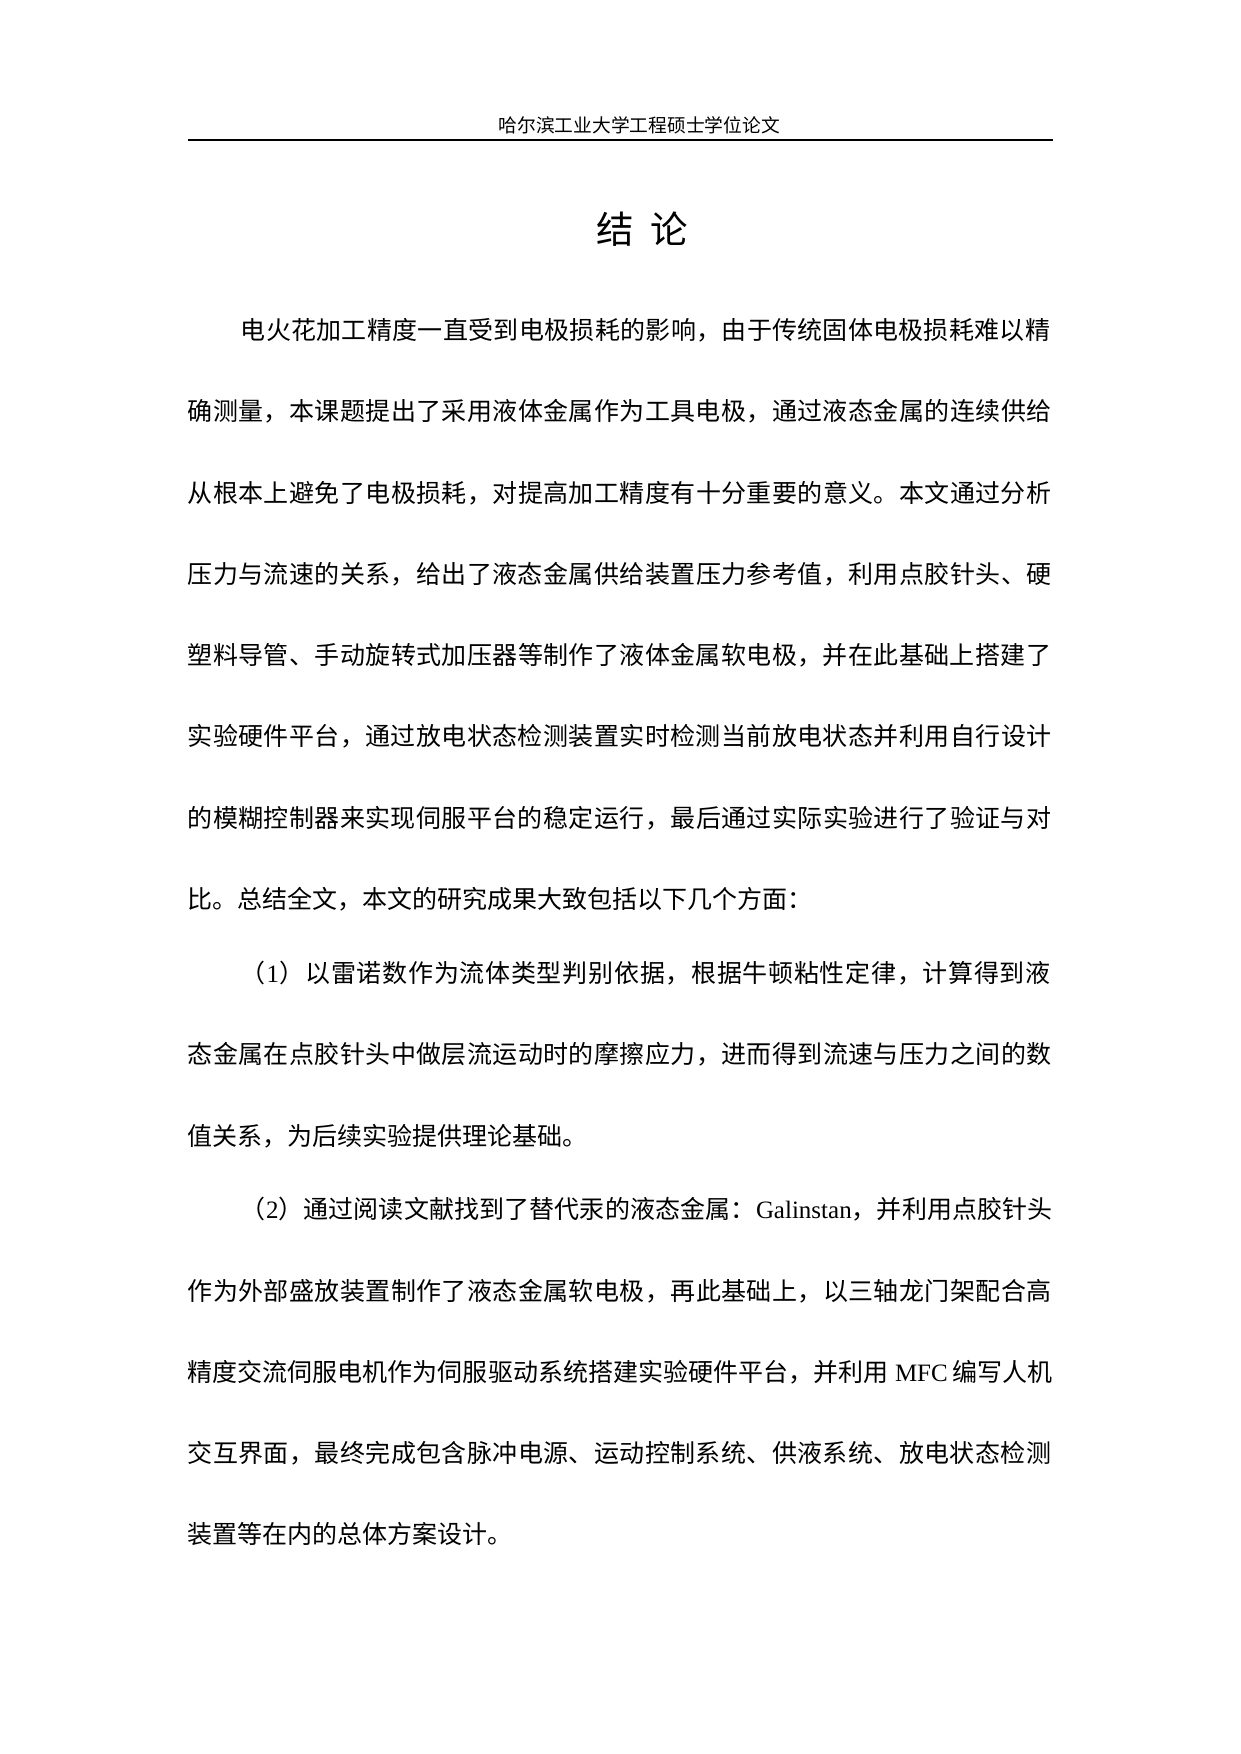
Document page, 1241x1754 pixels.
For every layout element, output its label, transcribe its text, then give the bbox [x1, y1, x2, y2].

text 电火花加工精度一直受到电极损耗的影响，由于传统固体电极损耗难以精确测量，本课题提出了采用液体金属作为工具电极，通过液态金属的连续供给从根本上避免了电极损耗，对提高加工精度有十分重要的意义。本文通过分析压力与流速的关系，给出了液态金属供给装置压力参考值，利用点胶针头、硬塑料导管、手动旋转式加压器等制作了液体金属软电极，并在此基础上搭建了实验硬件平台，通过放电状态检测装置实时检测当前放电状态并利用自行设计的模糊控制器来实现伺服平台的稳定运行，最后通过实际实验进行了验证与对比。总结全文，本文的研究成果大致包括以下几个方面： [187, 296, 1053, 930]
subtitle 结 论 [232, 194, 1053, 259]
text （1）以雷诺数作为流体类型判别依据，根据牛顿粘性定律，计算得到液态金属在点胶针头中做层流运动时的摩擦应力，进而得到流速与压力之间的数值关系，为后续实验提供理论基础。 [187, 939, 1053, 1167]
text （2）通过阅读文献找到了替代汞的液态金属：Galinstan，并利用点胶针头作为外部盛放装置制作了液态金属软电极，再此基础上，以三轴龙门架配合高精度交流伺服电机作为伺服驱动系统搭建实验硬件平台，并利用MFC编写人机交互界面，最终完成包含脉冲电源、运动控制系统、供液系统、放电状态检测装置等在内的总体方案设计。 [187, 1176, 1053, 1566]
